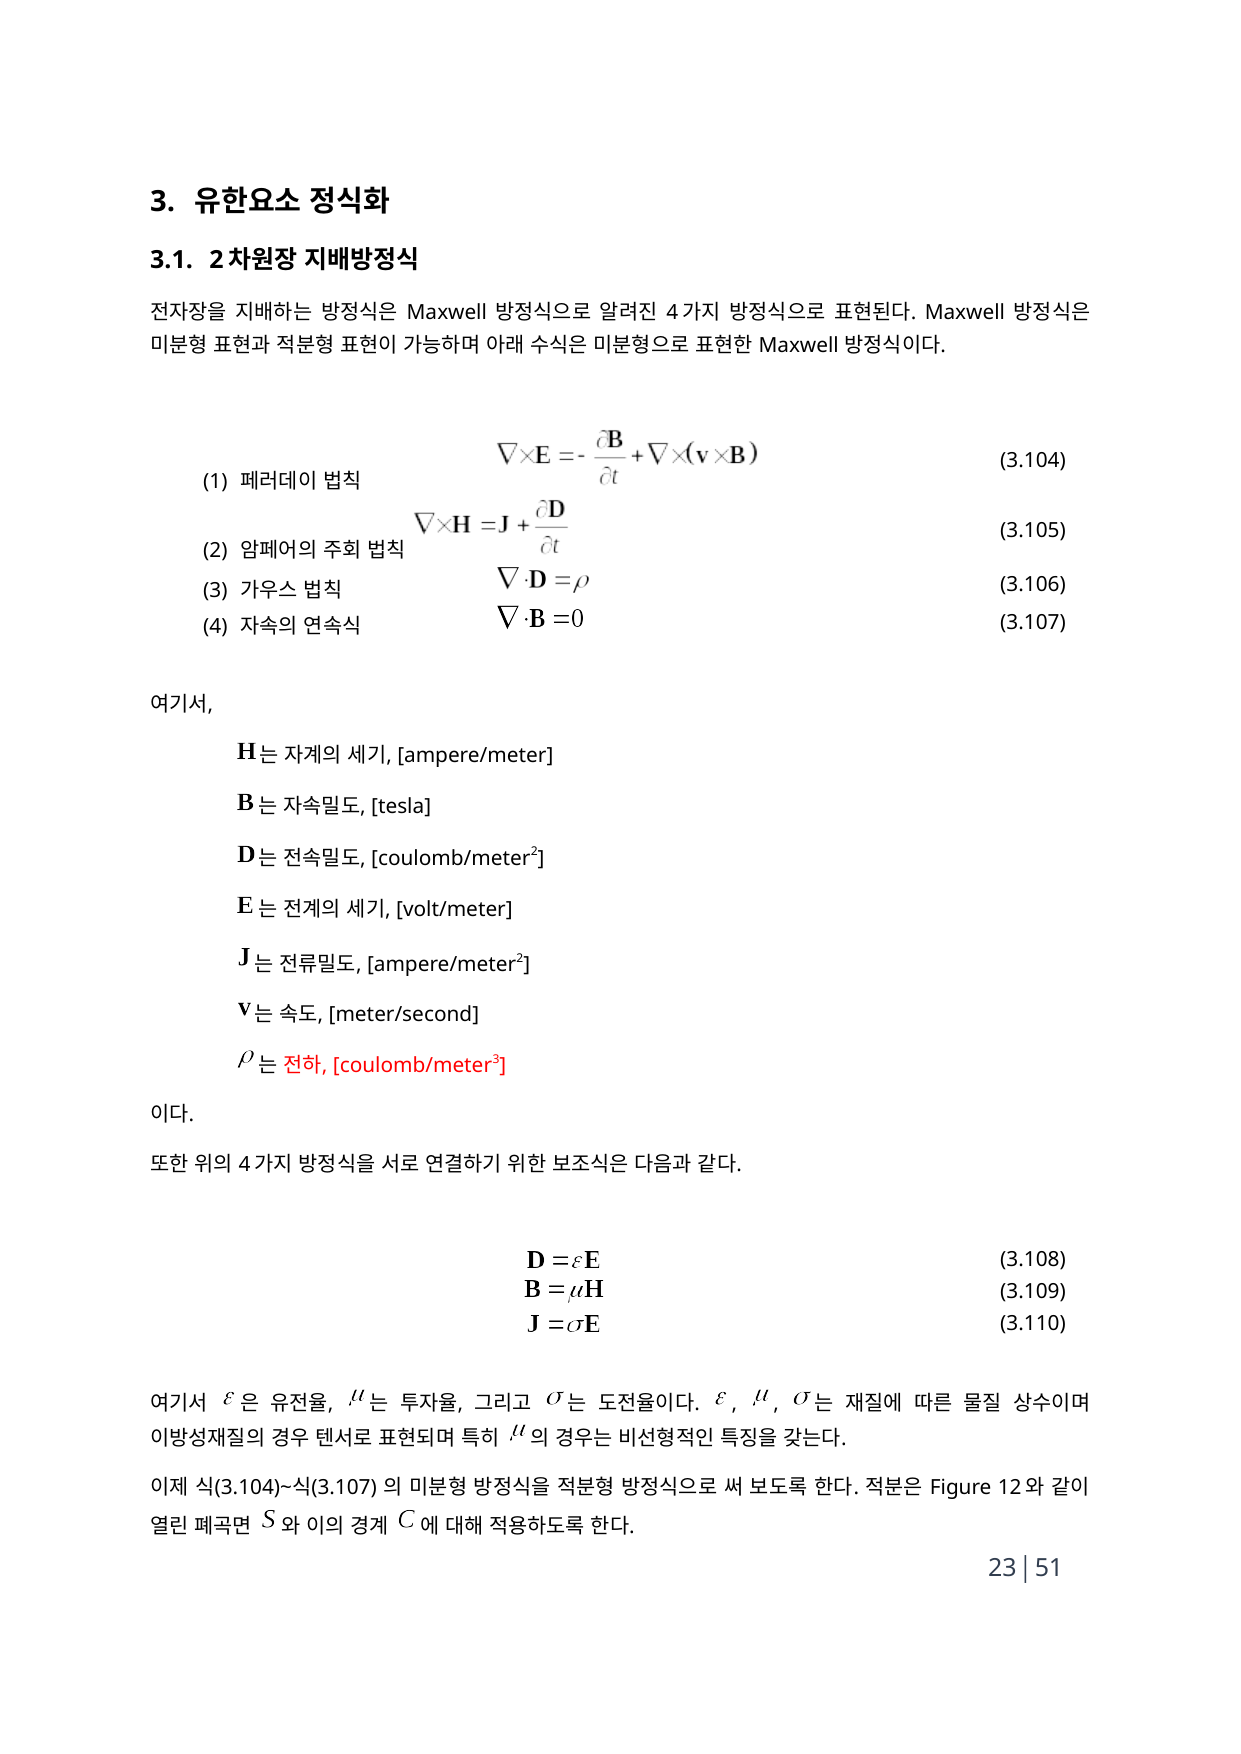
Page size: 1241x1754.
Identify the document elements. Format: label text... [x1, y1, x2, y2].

table_header [150, 1244, 976, 1274]
text 는 자계의 세기, [ampere/meter] [150, 737, 1090, 769]
table_header 자속의 연속식 [150, 604, 976, 640]
text 여기서, [150, 687, 1090, 717]
text 전자장을 지배하는 방정식은 Maxwell 방정식으로 알려진 4가지 방정식으로 표현된다. Maxwell 방정식은 미분형 표현과 적분형 표현이 가능하며 아래 수식은 미분형으로 표현한 Maxwell 방정식이다. [150, 295, 1090, 358]
table_cell [150, 1274, 976, 1307]
subtitle 유한요소 정식화 [150, 177, 1090, 219]
text 는 전하, [coulomb/meter3] [150, 1046, 1090, 1078]
text 는 자속밀도, [tesla] [150, 788, 1090, 820]
table_cell 가우스 법칙 [150, 564, 976, 603]
text 는 전속밀도, [coulomb/meter2] [150, 839, 1090, 871]
subtitle 2차원장 지배방정식 [150, 239, 1090, 276]
text 는 전계의 세기, [volt/meter] [150, 890, 1090, 922]
table_cell [150, 1307, 976, 1337]
text 여기서 은 유전율, 는 투자율, 그리고 는 도전율이다. , , 는 재질에 따른 물질 상수이며 이방성재질의 경우 텐서로 표현되며 특히 의 경우는 비선형적인 특징을 갖는다. [150, 1385, 1090, 1451]
text 는 속도, [meter/second] [150, 997, 1090, 1027]
table_cell 암페어의 주회 법칙 [150, 494, 976, 564]
text 는 전류밀도, [ampere/meter2] [150, 942, 1090, 978]
text 이다. [150, 1098, 1090, 1128]
table_header 페러데이 법칙 [150, 425, 976, 494]
text 또한 위의 4가지 방정식을 서로 연결하기 위한 보조식은 다음과 같다. [150, 1147, 1090, 1177]
